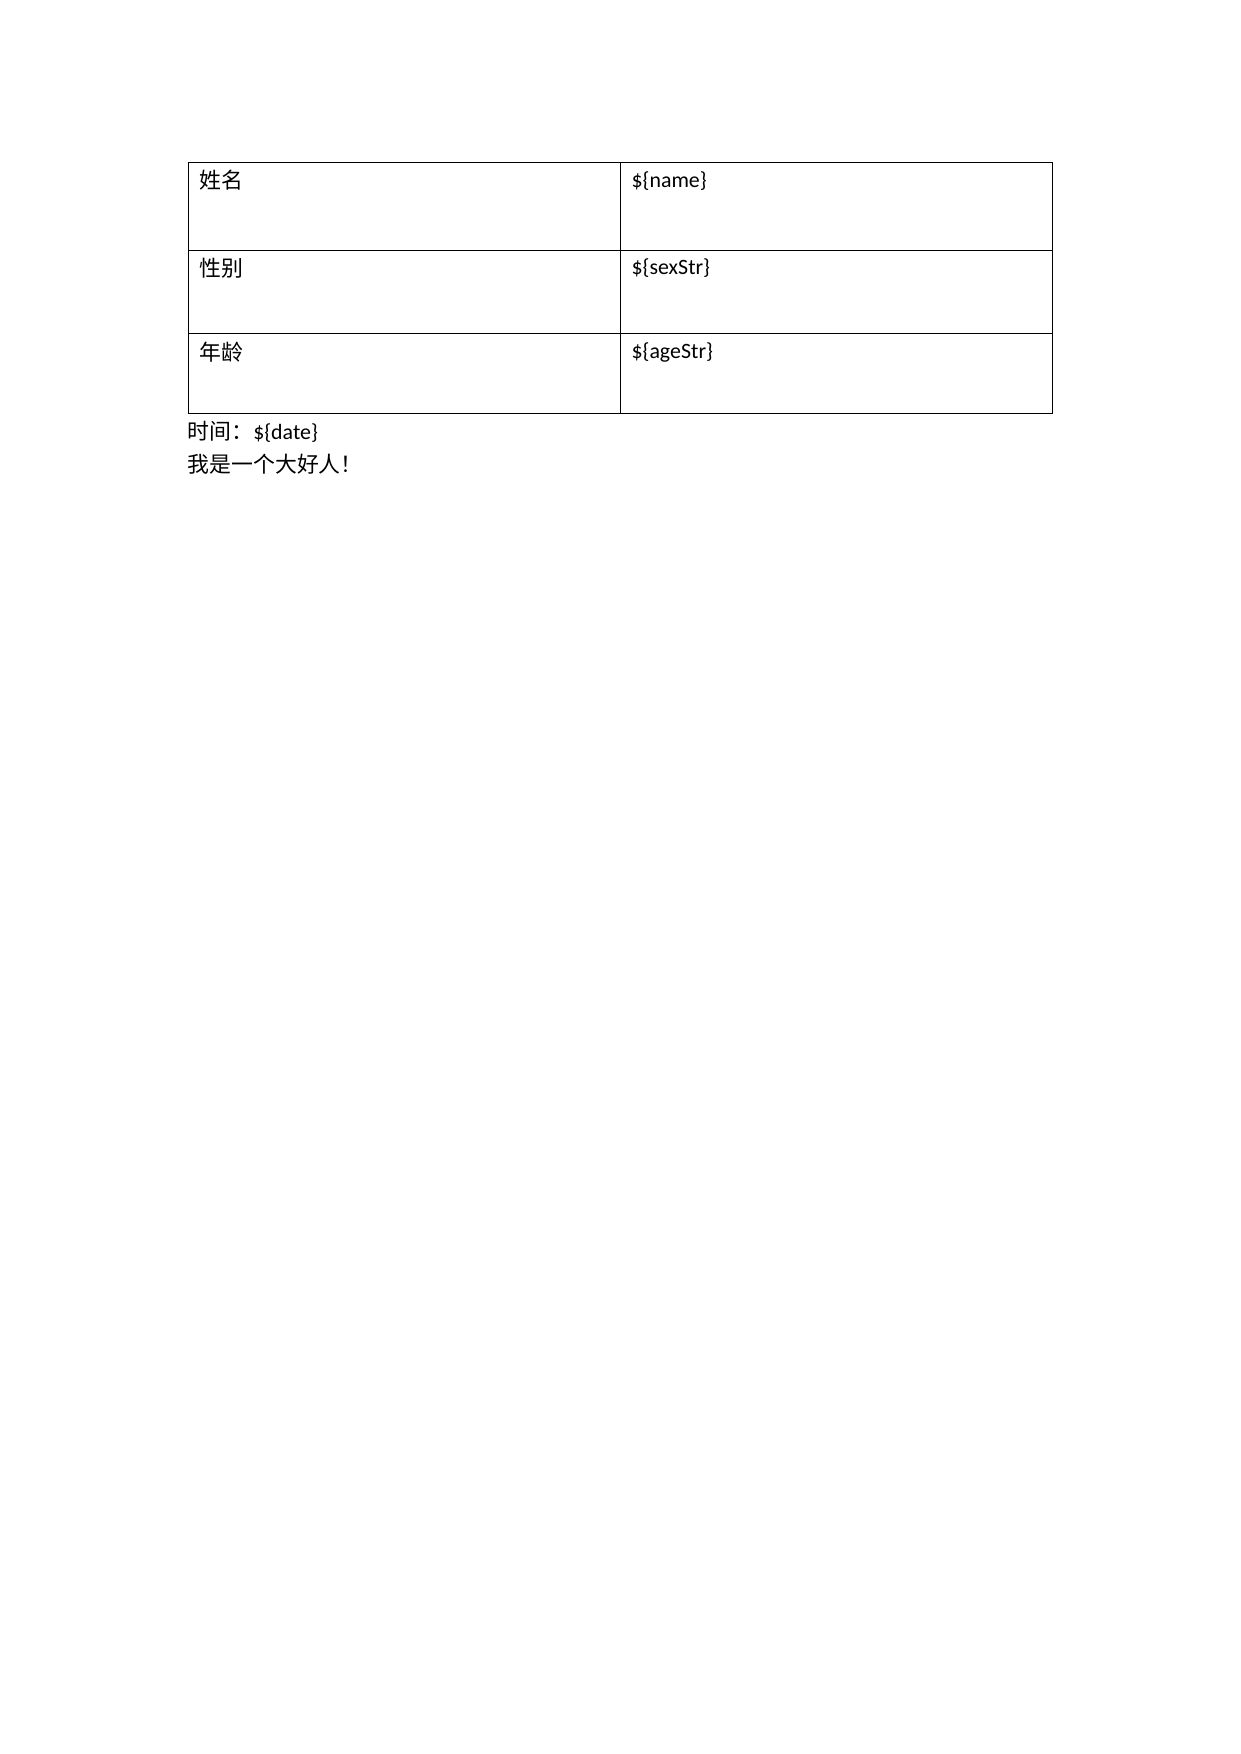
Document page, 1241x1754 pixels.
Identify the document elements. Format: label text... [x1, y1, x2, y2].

table_header ${name} [621, 163, 1052, 249]
table_cell ${sexStr} [621, 251, 1052, 333]
text 我是一个大好人！ [187, 446, 1053, 479]
table_header 姓名 [189, 163, 620, 249]
text 时间：${date} [187, 414, 1053, 446]
table_cell ${ageStr} [621, 334, 1052, 413]
table_cell 性别 [189, 251, 620, 333]
table_cell 年龄 [189, 334, 620, 413]
